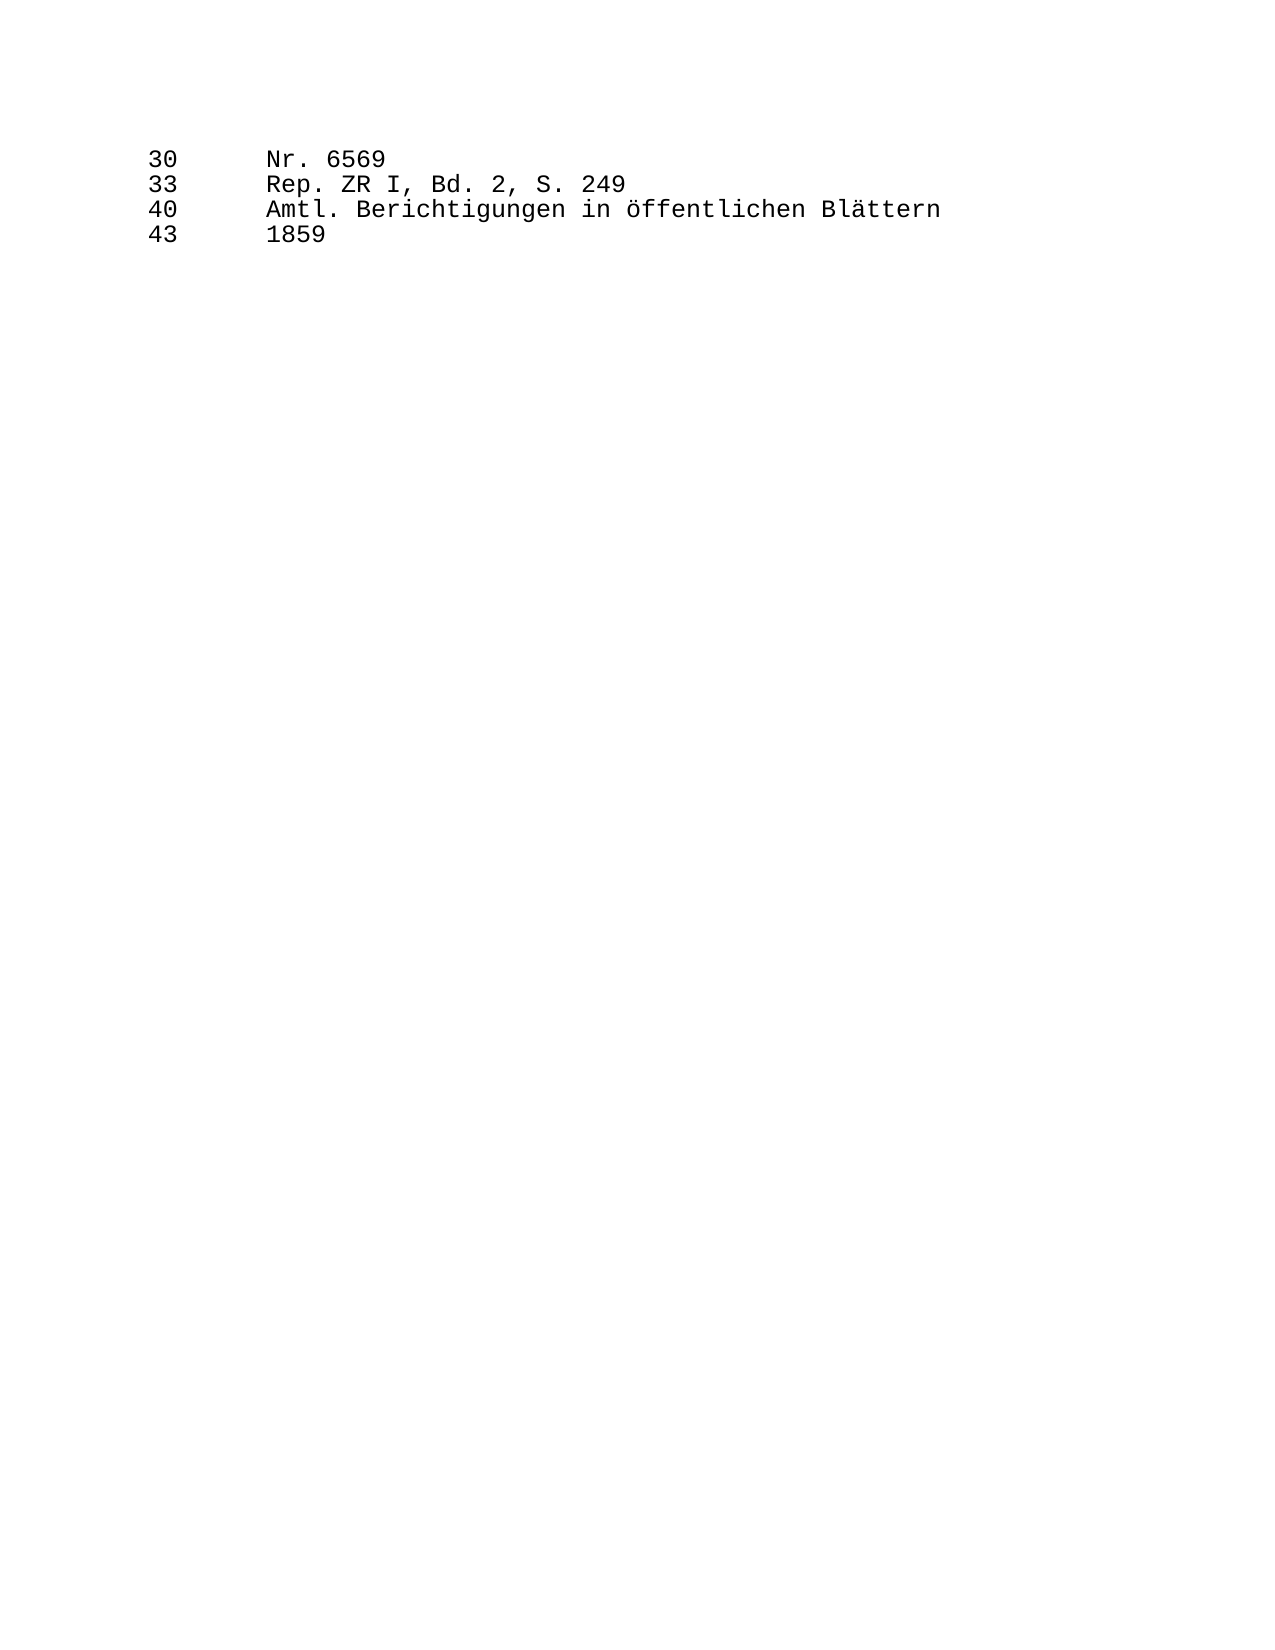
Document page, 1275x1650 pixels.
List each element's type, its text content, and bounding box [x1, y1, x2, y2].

text 43 1859 [148, 223, 1127, 248]
text 30 Nr. 6569 [148, 148, 1127, 173]
text 33 Rep. ZR I, Bd. 2, S. 249 [148, 173, 1127, 198]
text 40 s[Amtl. Berichtigungen in s[2{öffentliche}n 1{Blätter}]sn]s [148, 198, 1127, 223]
